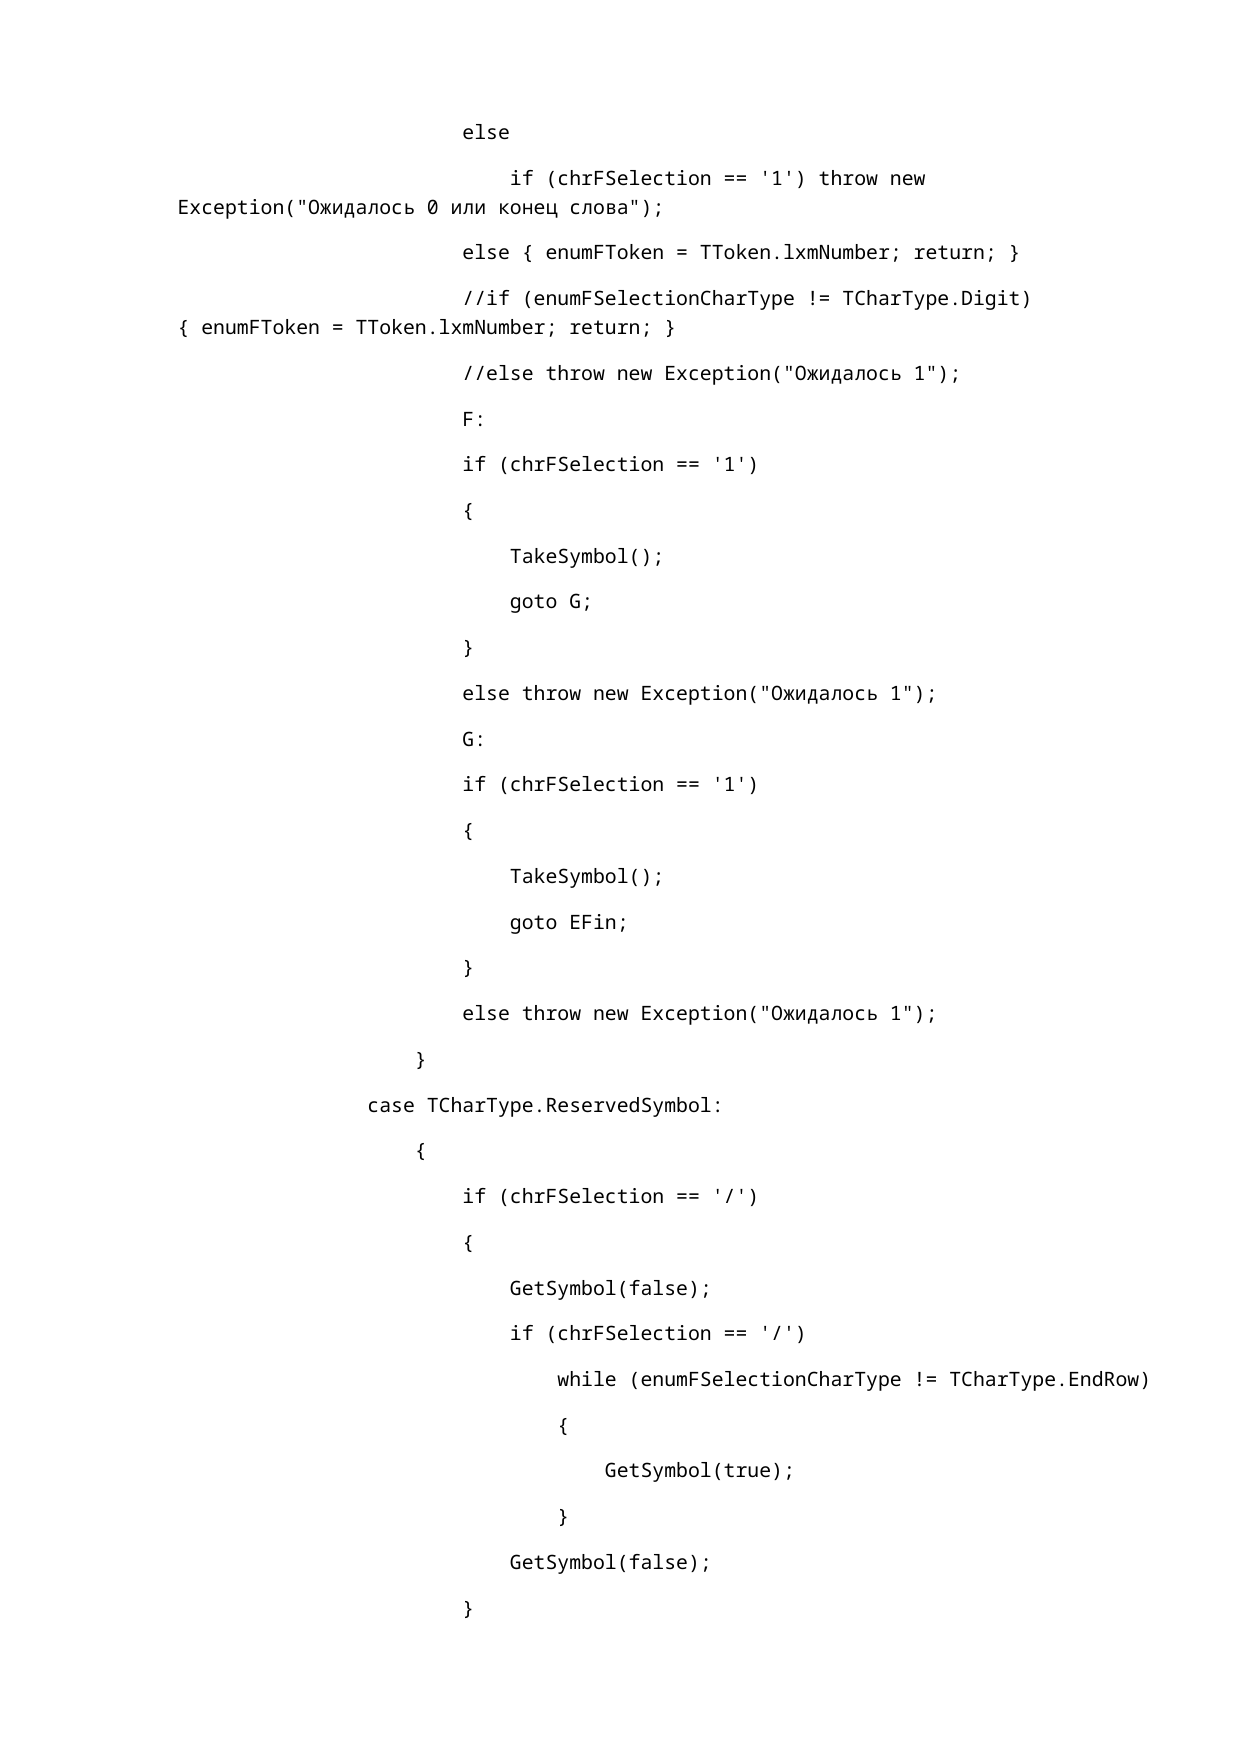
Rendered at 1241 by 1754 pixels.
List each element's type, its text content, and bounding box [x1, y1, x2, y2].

text TakeSymbol(); [177, 862, 1152, 889]
text else [177, 118, 1152, 145]
text { [177, 1137, 1152, 1163]
text } [177, 1045, 1152, 1072]
text TakeSymbol(); [177, 542, 1152, 569]
text if (chrFSelection == '/') [177, 1319, 1152, 1346]
text F: [177, 405, 1152, 432]
text } [177, 1594, 1152, 1621]
text G: [177, 725, 1152, 752]
text else { enumFToken = TToken.lxmNumber; return; } [177, 239, 1152, 266]
text while (enumFSelectionCharType != TCharType.EndRow) [177, 1365, 1152, 1392]
text GetSymbol(true); [177, 1457, 1152, 1484]
text } [177, 633, 1152, 661]
text GetSymbol(false); [177, 1274, 1152, 1301]
text } [177, 954, 1152, 981]
text else throw new Exception("Ожидалось 1"); [177, 679, 1152, 706]
text if (chrFSelection == '/') [177, 1182, 1152, 1209]
text //if (enumFSelectionCharType != TCharType.Digit) { enumFToken = TToken.lxmNumber; return; } [177, 284, 1152, 340]
text else throw new Exception("Ожидалось 1"); [177, 999, 1152, 1026]
text if (chrFSelection == '1') [177, 451, 1152, 478]
text if (chrFSelection == '1') [177, 771, 1152, 798]
text { [177, 1411, 1152, 1438]
text goto EFin; [177, 908, 1152, 935]
text { [177, 816, 1152, 843]
text if (chrFSelection == '1') throw new Exception("Ожидалось 0 или конец слова"); [177, 164, 1152, 220]
text case TCharType.ReservedSymbol: [177, 1091, 1152, 1118]
text GetSymbol(false); [177, 1548, 1152, 1575]
text goto G; [177, 588, 1152, 615]
text } [177, 1502, 1152, 1529]
text //else throw new Exception("Ожидалось 1"); [177, 359, 1152, 386]
text { [177, 496, 1152, 523]
text { [177, 1228, 1152, 1255]
